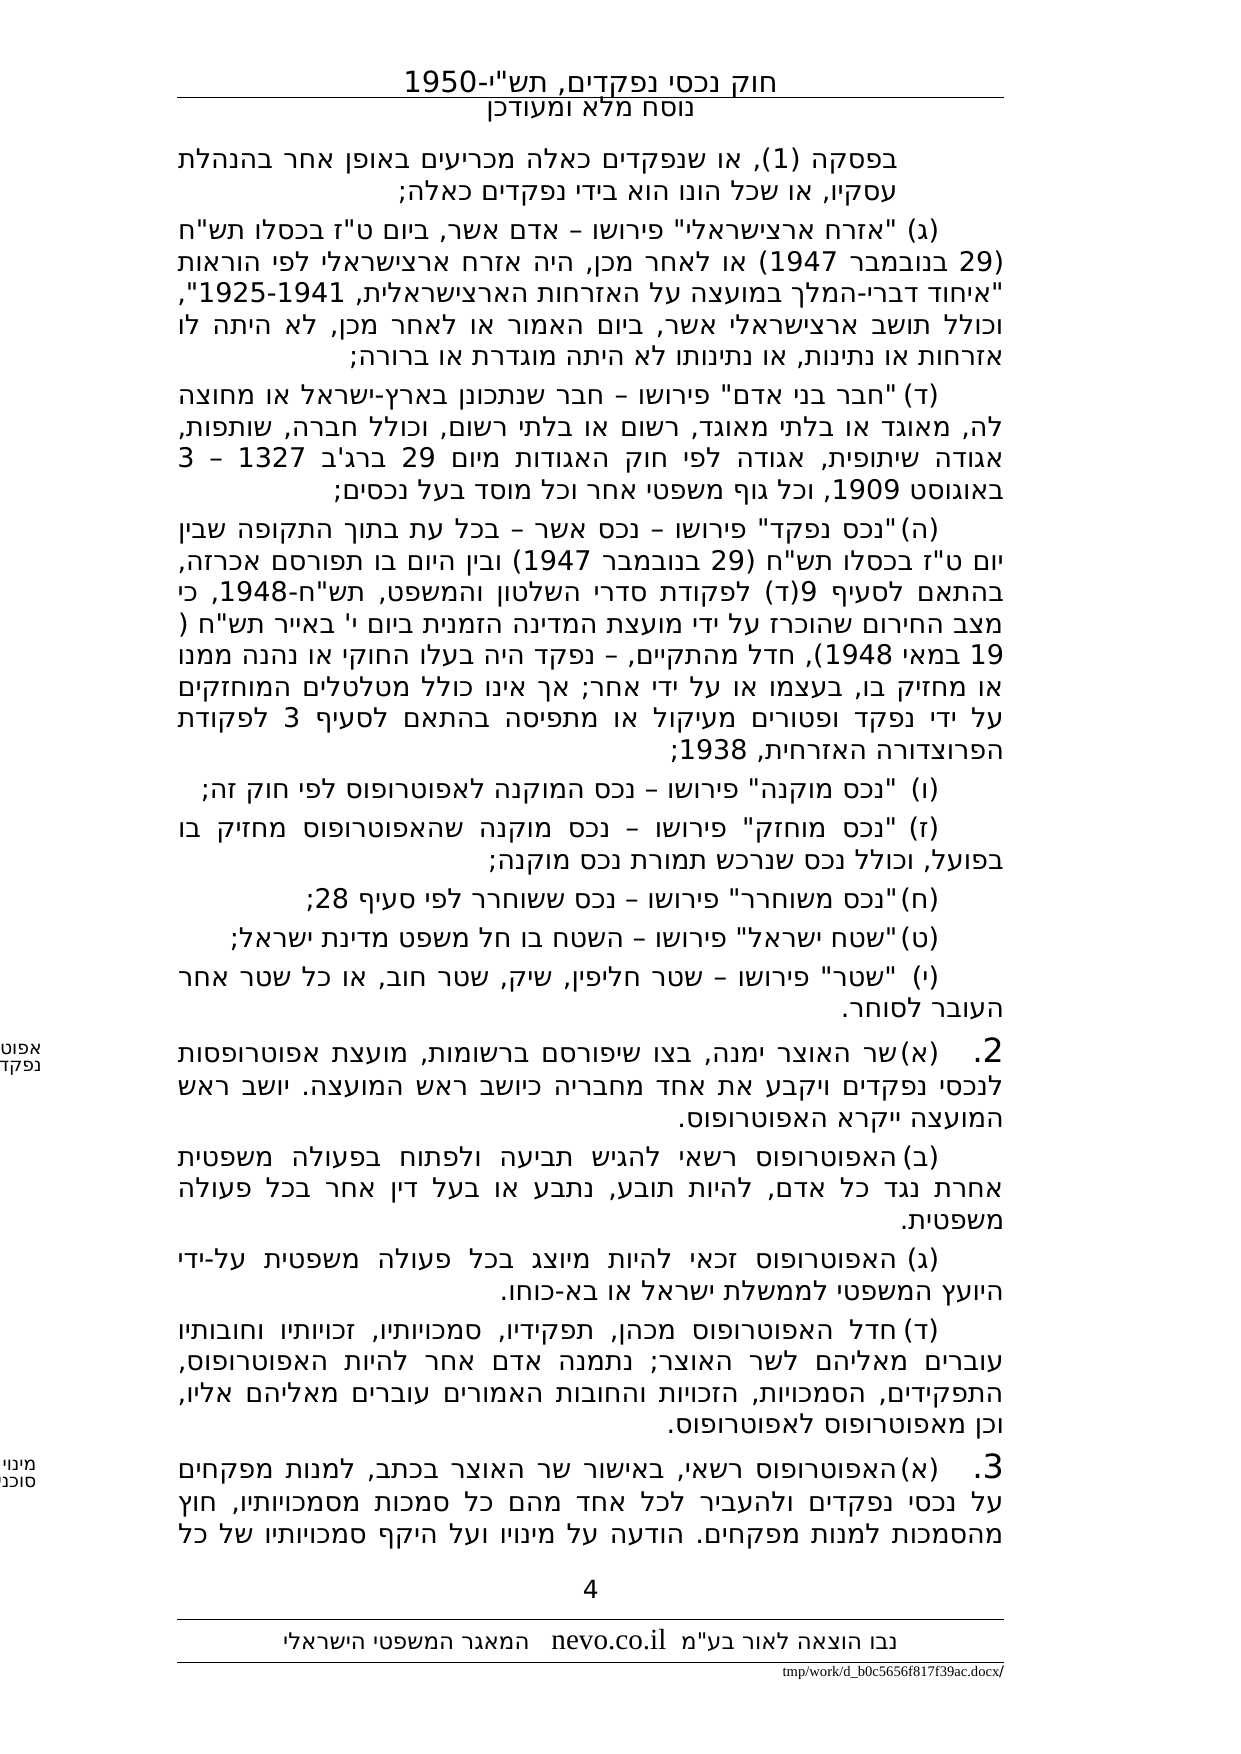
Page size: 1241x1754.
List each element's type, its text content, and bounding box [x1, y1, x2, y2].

text (2) חבר בני אדם אשר – בכל עת בתוך התקופה האמורה בפסקה (1) – היה בעל חוקי של נכס שבשטח ישראל או נהנה ממנו או החזיק בו, בעצמו או על ידי אחר ושכל חבריו, שותפיו, בעלי מניותיו, מנהליו או מנהלי עסקיו הם נפקדים כמשמעותם בפסקה (1), או שנפקדים כאלה מכריעים באופן אחר בהנהלת עסקיו, או שכל הונו הוא בידי נפקדים כאלה; [177, 144, 898, 207]
text (ד) "חבר בני אדם" פירושו – חבר שנתכונן בארץ-ישראל או מחוצה לה, מאוגד או בלתי מאוגד, רשום או בלתי רשום, וכולל חברה, שותפות, אגודה שיתופית, אגודה לפי חוק האגודות מיום 29 ברג'ב 1327 – 3 באוגוסט 1909, וכל גוף משפטי אחר וכל מוסד בעל נכסים; [177, 379, 1004, 506]
text (ג) האפוטרופוס זכאי להיות מיוצג בכל פעולה משפטית על-ידי היועץ המשפטי לממשלת ישראל או בא-כוחו. [177, 1243, 1004, 1307]
text (ד) חדל האפוטרופוס מכהן, תפקידיו, סמכויותיו, זכויותיו וחובותיו עוברים מאליהם לשר האוצר; נתמנה אדם אחר להיות האפוטרופוס, התפקידים, הסמכויות, הזכויות והחובות האמורים עוברים מאליהם אליו, וכן מאפוטרופוס לאפוטרופוס. [177, 1314, 1004, 1440]
text (ט) "שטח ישראל" פירושו – השטח בו חל משפט מדינת ישראל; [177, 922, 1004, 954]
text (ב) האפוטרופוס רשאי להגיש תביעה ולפתוח בפעולה משפטית אחרת נגד כל אדם, להיות תובע, נתבע או בעל דין אחר בכל פעולה משפטית. [177, 1141, 1004, 1236]
text (ה) "נכס נפקד" פירושו – נכס אשר – בכל עת בתוך התקופה שבין יום ט"ז בכסלו תש"ח (29 בנובמבר 1947) ובין היום בו תפורסם אכרזה, בהתאם לסעיף 9(ד) לפקודת סדרי השלטון והמשפט, תש"ח-1948, כי מצב החירום שהוכרז על ידי מועצת המדינה הזמנית ביום י' באייר תש"ח (19 במאי 1948), חדל מהתקיים, – נפקד היה בעלו החוקי או נהנה ממנו או מחזיק בו, בעצמו או על ידי אחר; אך אינו כולל מטלטלים המוחזקים על ידי נפקד ופטורים מעיקול או מתפיסה בהתאם לסעיף 3 לפקודת הפרוצדורה האזרחית, 1938; [177, 513, 1004, 766]
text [177, 1448, 1004, 1550]
text (ח) "נכס משוחרר" פירושו – נכס ששוחרר לפי סעיף 28; [177, 883, 1004, 914]
text (ו) "נכס מוקנה" פירושו – נכס המוקנה לאפוטרופוס לפי חוק זה; [177, 773, 1004, 805]
text (ג) "אזרח ארצישראלי" פירושו – אדם אשר, ביום ט"ז בכסלו תש"ח (29 בנובמבר 1947) או לאחר מכן, היה אזרח ארצישראלי לפי הוראות "איחוד דברי-המלך במועצה על האזרחות הארצישראלית, 1925-1941", וכולל תושב ארצישראלי אשר, ביום האמור או לאחר מכן, לא היתה לו אזרחות או נתינות, או נתינותו לא היתה מוגדרת או ברורה; [177, 214, 1004, 372]
text (ז) "נכס מוחזק" פירושו – נכס מוקנה שהאפוטרופוס מחזיק בו בפועל, וכולל נכס שנרכש תמורת נכס מוקנה; [177, 812, 1004, 876]
text 2. (א) שר האוצר ימנה, בצו שיפורסם ברשומות, מועצת אפוטרופסות לנכסי נפקדים ויקבע את אחד מחבריה כיושב ראש המועצה. יושב ראש המועצה ייקרא האפוטרופוס. [177, 1032, 1004, 1134]
text (י) "שטר" פירושו – שטר חליפין, שיק, שטר חוב, או כל שטר אחר העובר לסוחר. [177, 961, 1004, 1024]
